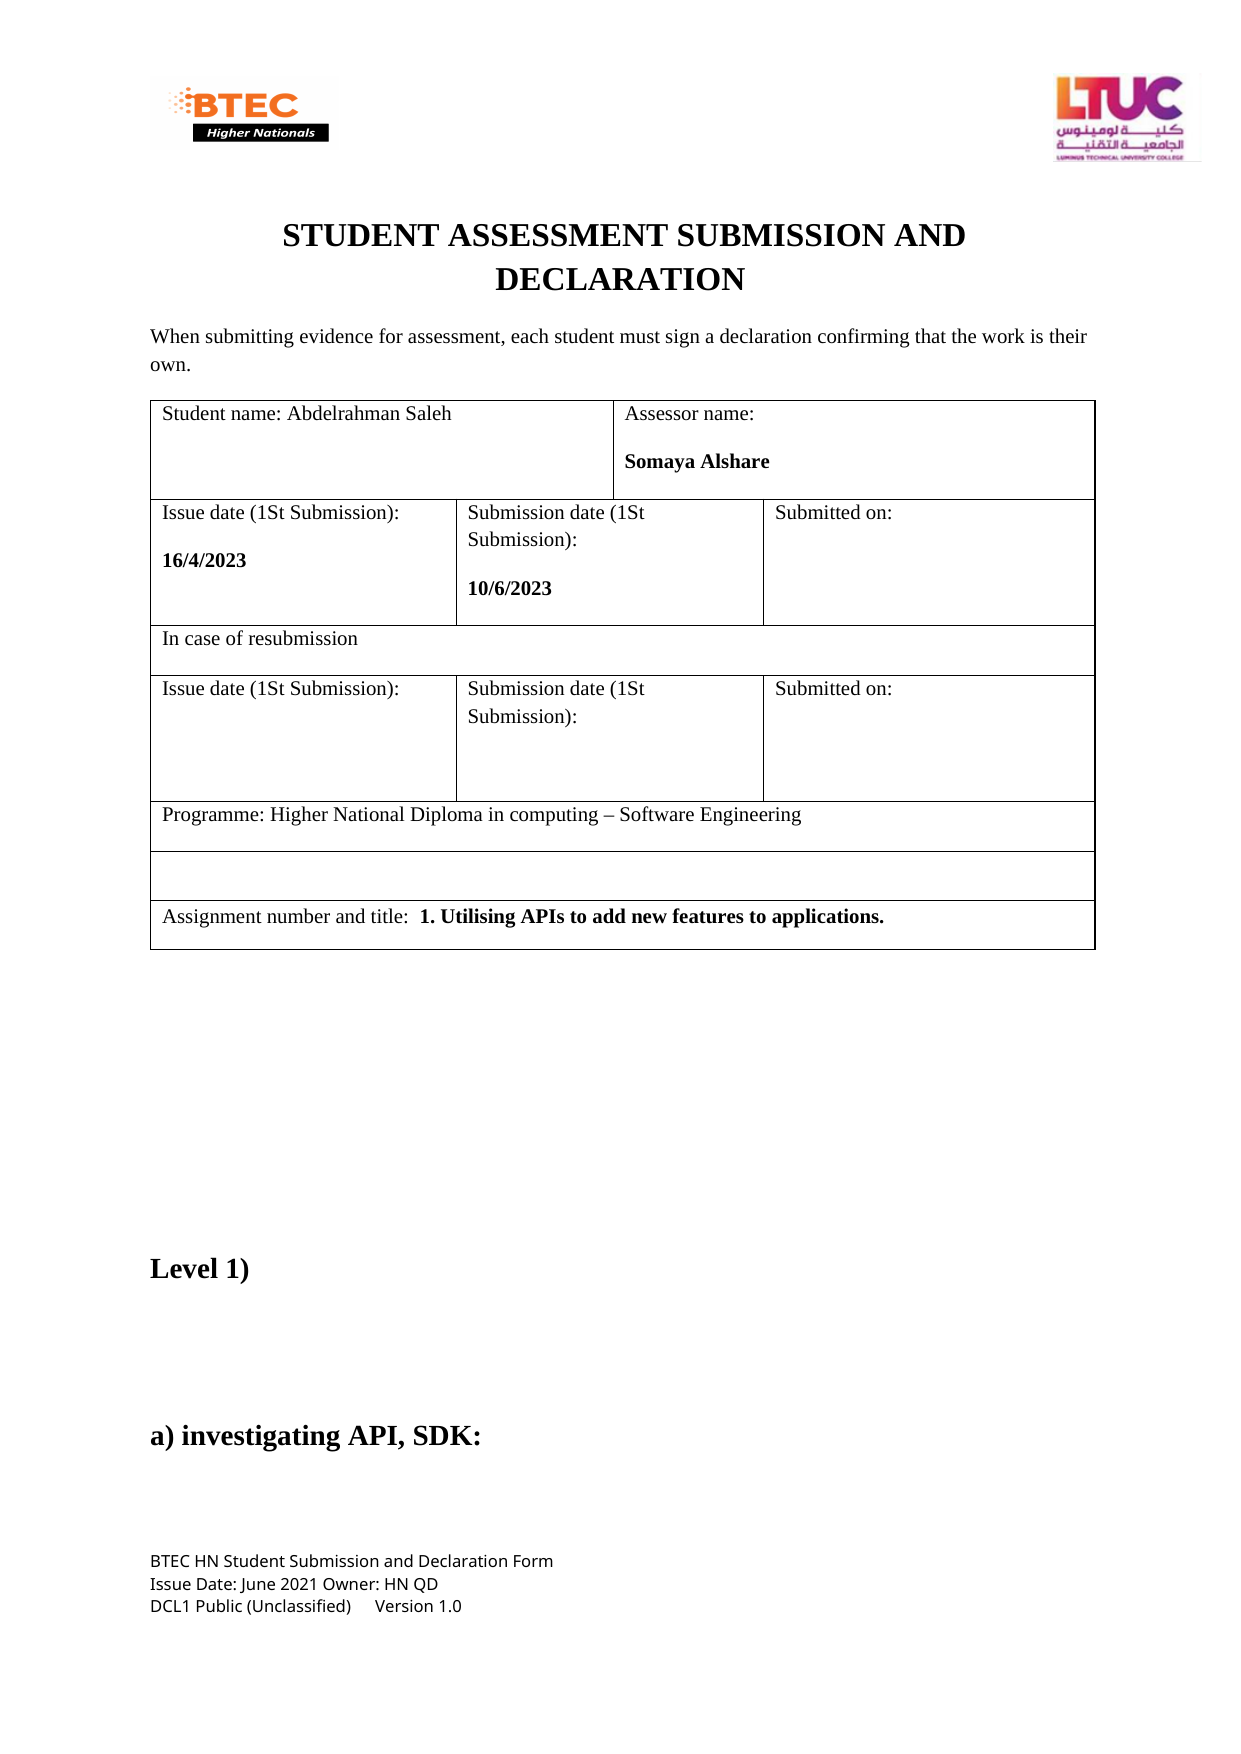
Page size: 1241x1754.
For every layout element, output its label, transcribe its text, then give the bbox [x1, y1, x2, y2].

table_cell Submitted on: [764, 500, 1094, 625]
text a) investigating API, SDK: [150, 1418, 1090, 1451]
text Student Assessment Submission and Declaration [150, 215, 1090, 297]
text Level 1) [150, 1251, 1090, 1284]
table_cell Submission date (1St Submission): [457, 676, 763, 801]
text When submitting evidence for assessment, each student must sign a declaration confirming that the work is their own. [150, 324, 1090, 376]
table_cell Issue date (1St Submission): 16/4/2023 [151, 500, 456, 625]
table_cell Submitted on: [764, 676, 1094, 801]
table_header Assessor name: Somaya Alshare [614, 401, 1094, 498]
table_cell Submission date (1St Submission): 10/6/2023 [457, 500, 763, 625]
table_cell Issue date (1St Submission): [151, 676, 456, 801]
table_cell Assignment number and title: 1. Utilising APIs to add new features to applications. [151, 901, 1094, 949]
table_cell Programme: Higher National Diploma in computing – Software Engineering [151, 802, 1094, 851]
table_cell In case of resubmission [151, 626, 1094, 675]
picture [1053, 73, 1202, 163]
table_header Student name: Abdelrahman Saleh [151, 401, 613, 498]
picture [150, 76, 339, 150]
table_cell [151, 852, 1094, 900]
